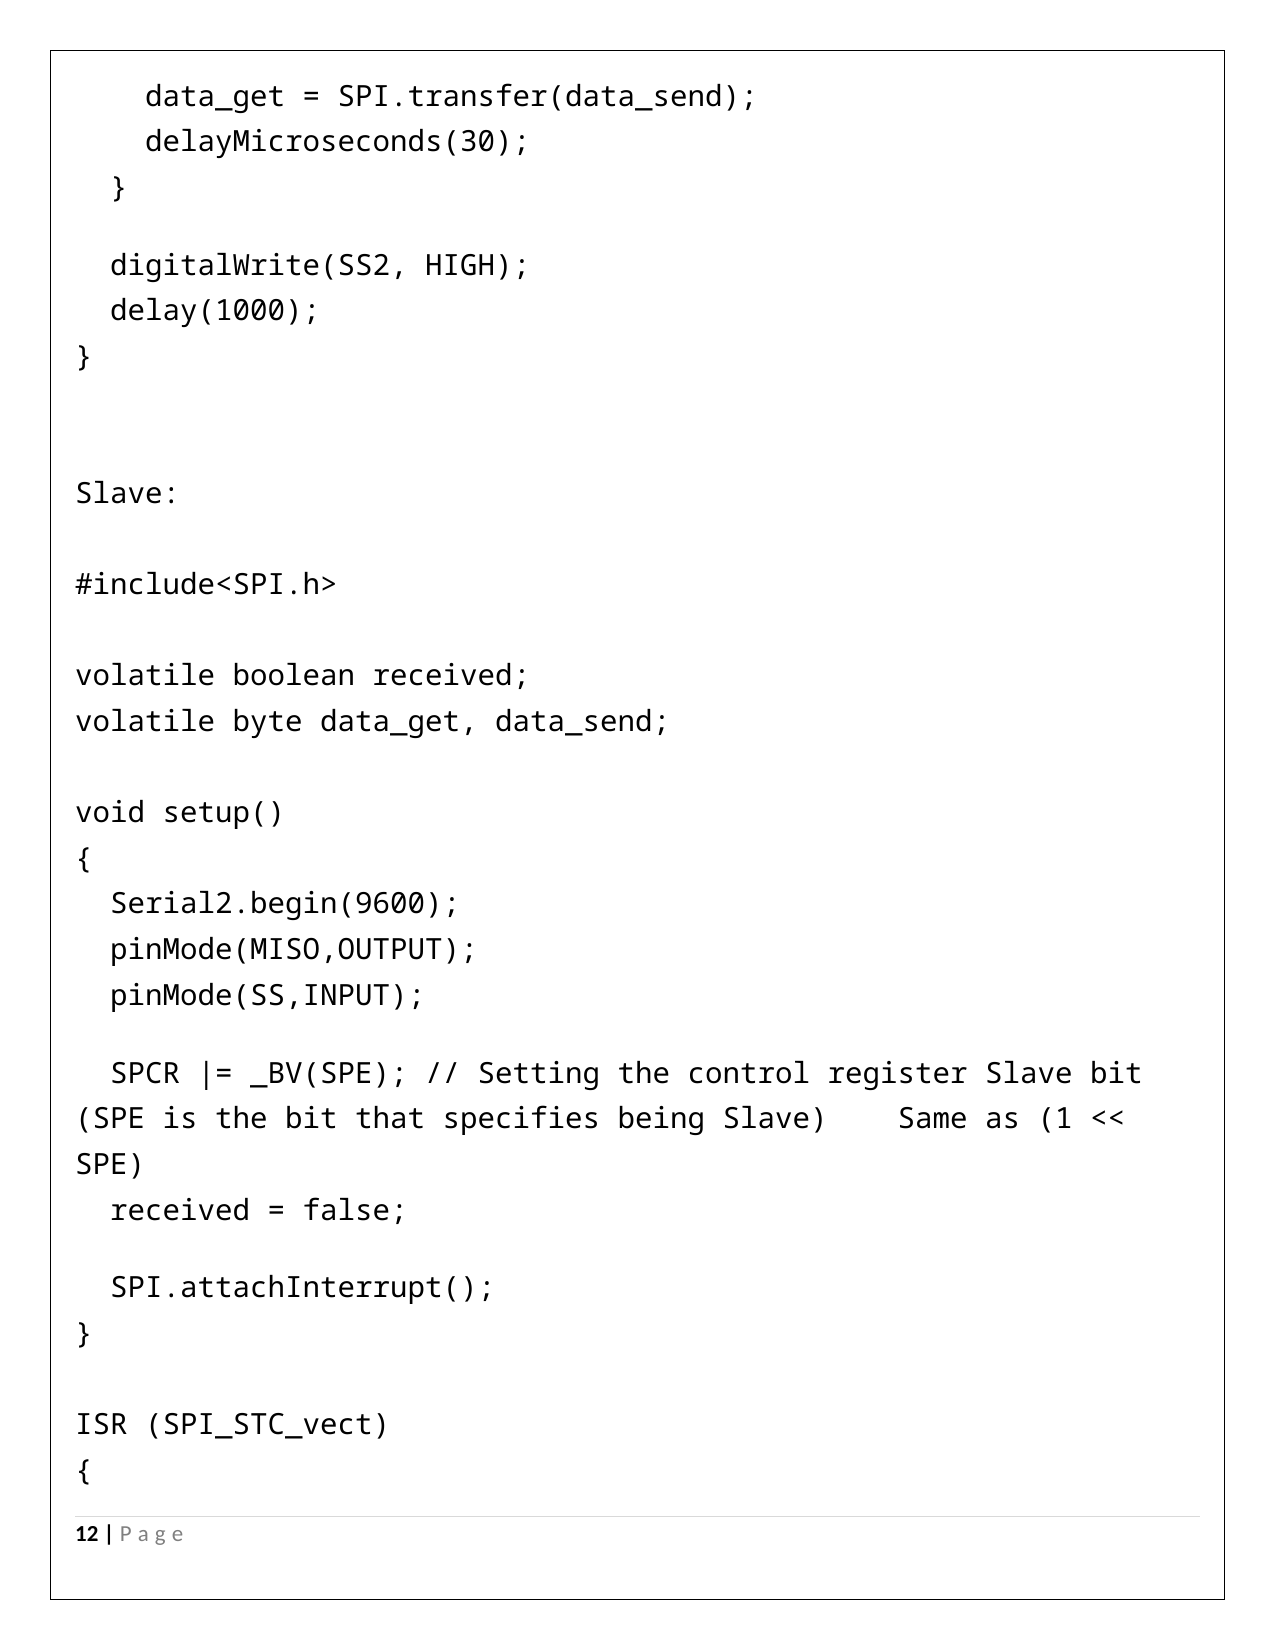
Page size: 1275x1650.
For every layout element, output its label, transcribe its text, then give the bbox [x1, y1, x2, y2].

text digitalWrite(SS2, HIGH); [75, 244, 1200, 284]
text delay(1000); [75, 290, 1200, 329]
text pinMode(SS,INPUT); [75, 974, 1200, 1014]
text volatile byte data_get, data_send; [75, 700, 1200, 740]
text pinMode(MISO,OUTPUT); [75, 928, 1200, 968]
text received = false; [75, 1189, 1200, 1228]
text { [75, 1449, 1200, 1489]
text SPI.attachInterrupt(); [75, 1267, 1200, 1306]
text ISR (SPI_STC_vect) [75, 1403, 1200, 1443]
text } [75, 335, 1200, 375]
text } [75, 1312, 1200, 1352]
text { [75, 837, 1200, 877]
text volatile boolean received; [75, 655, 1200, 694]
text #include<SPI.h> [75, 563, 1200, 603]
text Serial2.begin(9600); [75, 883, 1200, 922]
text Slave: [75, 472, 1200, 512]
text } [75, 166, 1200, 206]
text void setup() [75, 792, 1200, 831]
text data_get = SPI.transfer(data_send); [75, 75, 1200, 115]
text SPCR |= _BV(SPE); // Setting the control register Slave bit (SPE is the bit that specifies being Slave) Same as (1 << SPE) [75, 1052, 1200, 1183]
text delayMicroseconds(30); [75, 121, 1200, 160]
